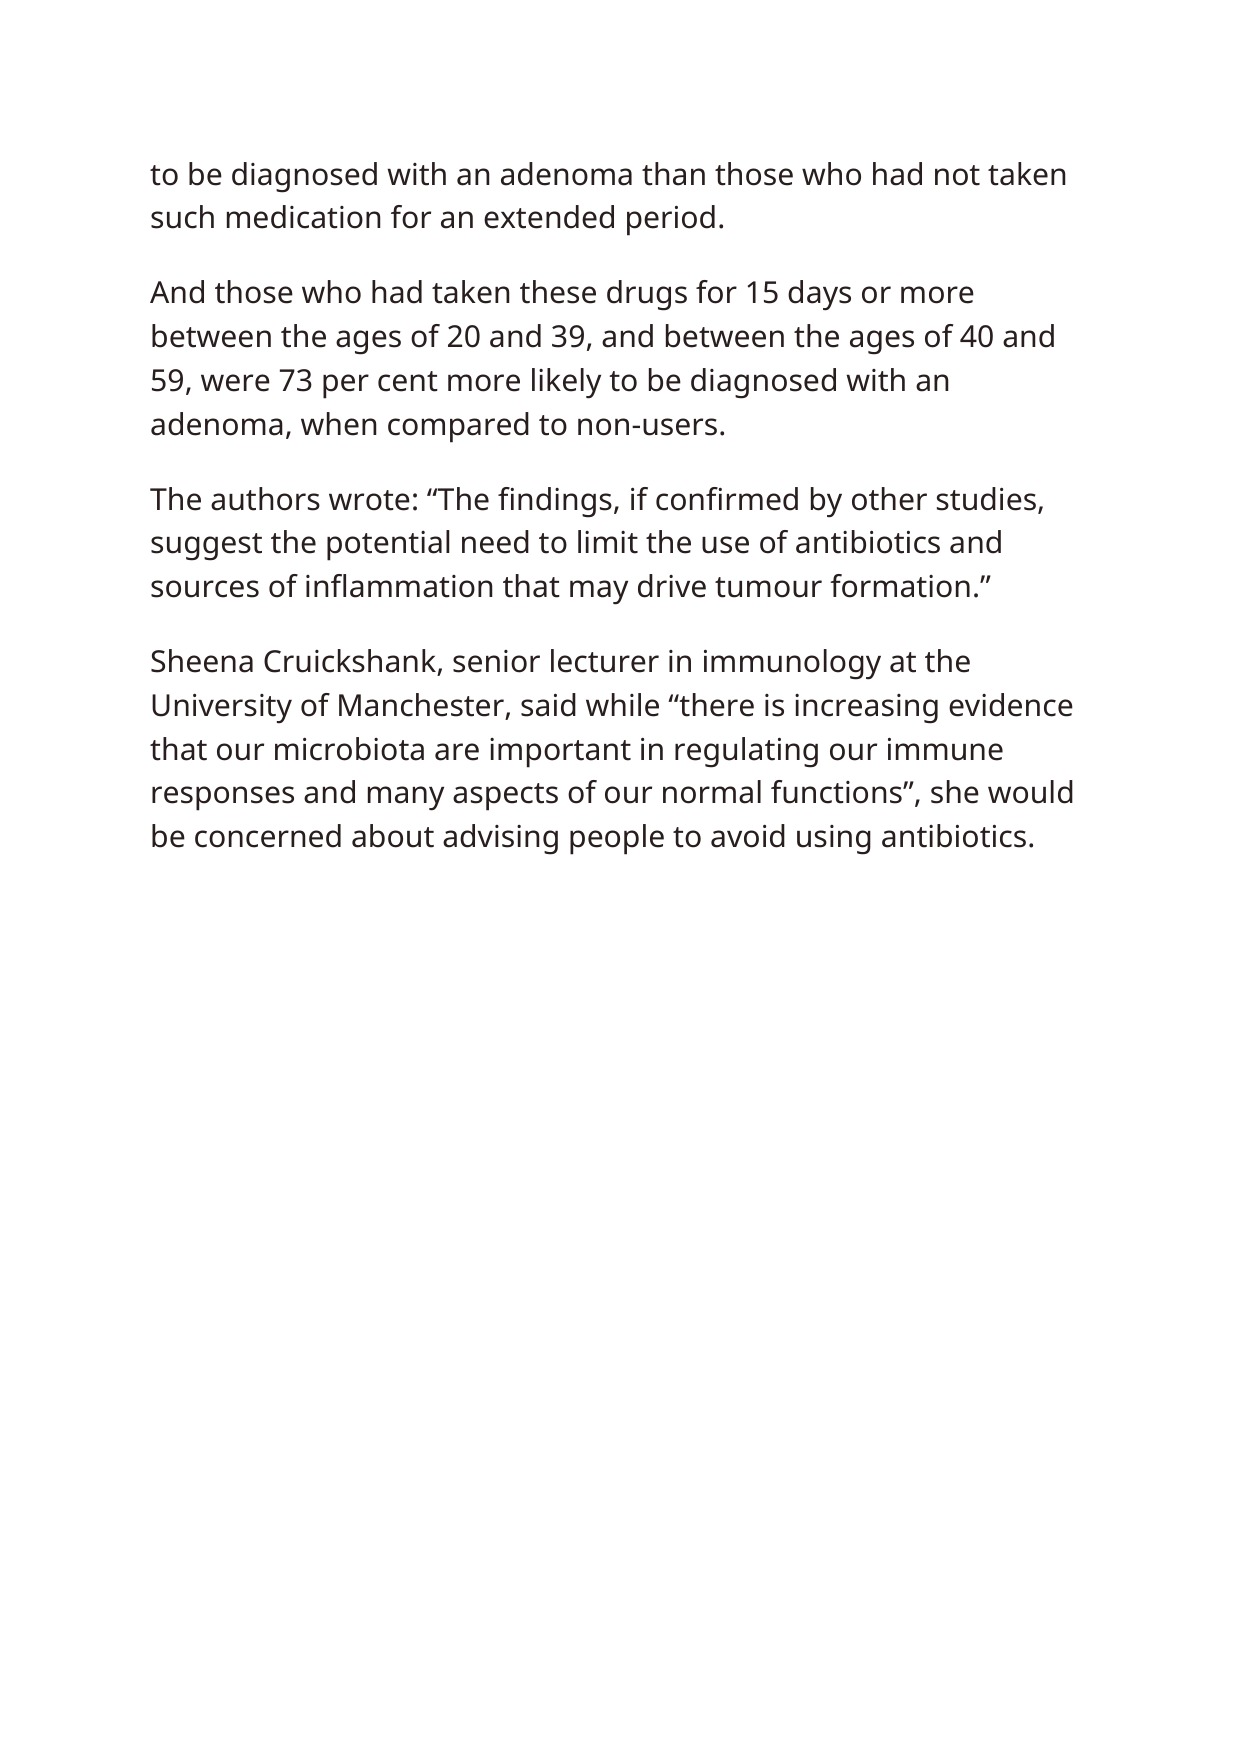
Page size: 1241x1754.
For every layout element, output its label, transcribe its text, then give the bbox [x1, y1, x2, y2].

text The authors wrote: “The findings, if confirmed by other studies, suggest the potential need to limit the use of antibiotics and sources of inflammation that may drive tumour formation.” [150, 475, 1090, 606]
text Sheena Cruickshank, senior lecturer in immunology at the University of Manchester, said while “there is increasing evidence that our microbiota are important in regulating our immune responses and many aspects of our normal functions”, she would be concerned about advising people to avoid using antibiotics. [150, 637, 1090, 856]
text And those who had taken these drugs for 15 days or more between the ages of 20 and 39, and between the ages of 40 and 59, were 73 per cent more likely to be diagnosed with an adenoma, when compared to non-users. [150, 269, 1090, 444]
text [150, 150, 1090, 237]
